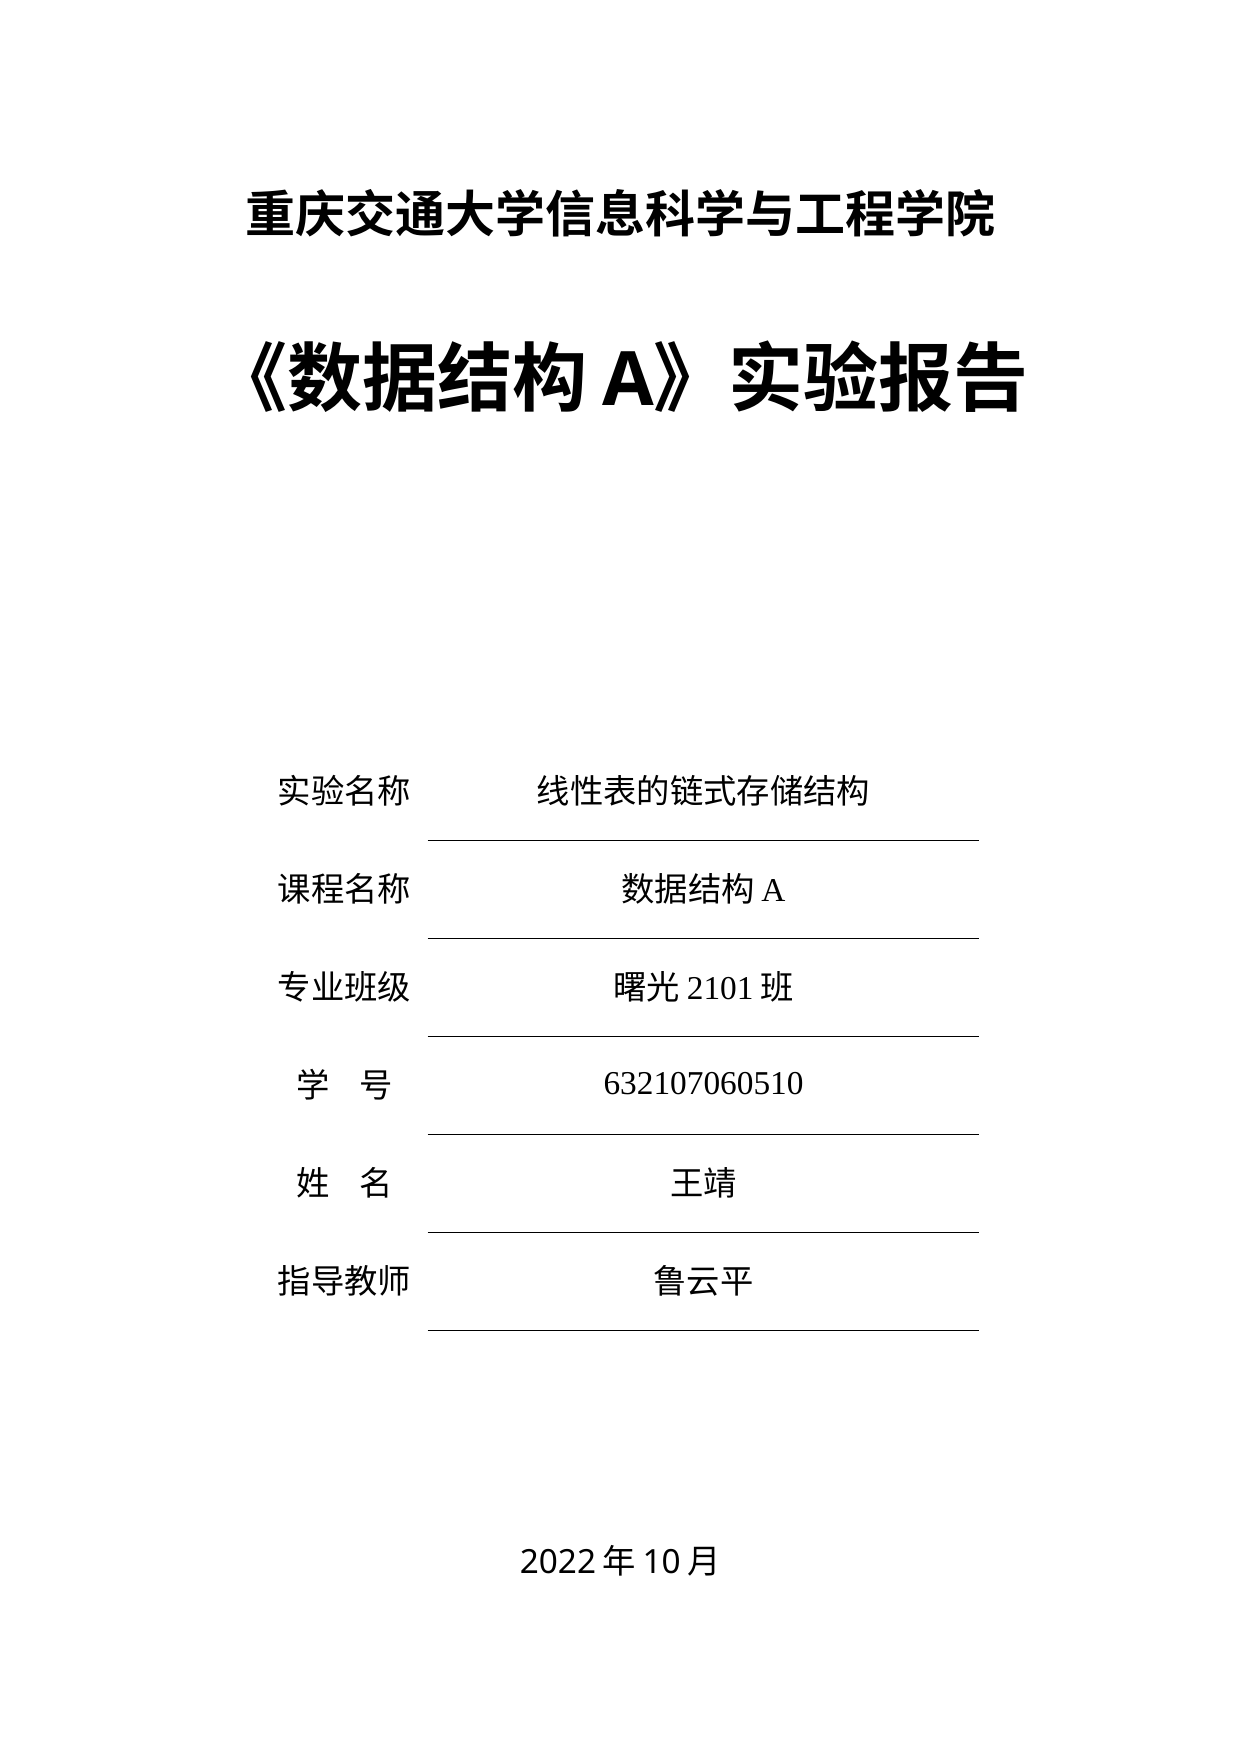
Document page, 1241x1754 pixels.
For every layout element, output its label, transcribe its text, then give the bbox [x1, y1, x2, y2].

text 重庆交通大学信息科学与工程学院 [187, 162, 1053, 259]
table_cell 专业班级 [261, 938, 427, 1036]
table_cell 王靖 [428, 1135, 979, 1232]
table_cell 鲁云平 [428, 1233, 979, 1330]
table_cell 632107060510 [428, 1037, 979, 1134]
table_cell 学 号 [261, 1036, 427, 1134]
table_cell 指导教师 [261, 1232, 427, 1330]
text 2022年10月 [187, 1526, 1053, 1591]
table_cell 课程名称 [261, 840, 427, 938]
table_cell 姓 名 [261, 1134, 427, 1232]
table_header 线性表的链式存储结构 [428, 742, 979, 840]
table_cell 数据结构A [428, 841, 979, 938]
table_header 实验名称 [261, 742, 427, 840]
table_cell 曙光2101班 [428, 939, 979, 1036]
text 《数据结构A》实验报告 [187, 308, 1053, 438]
